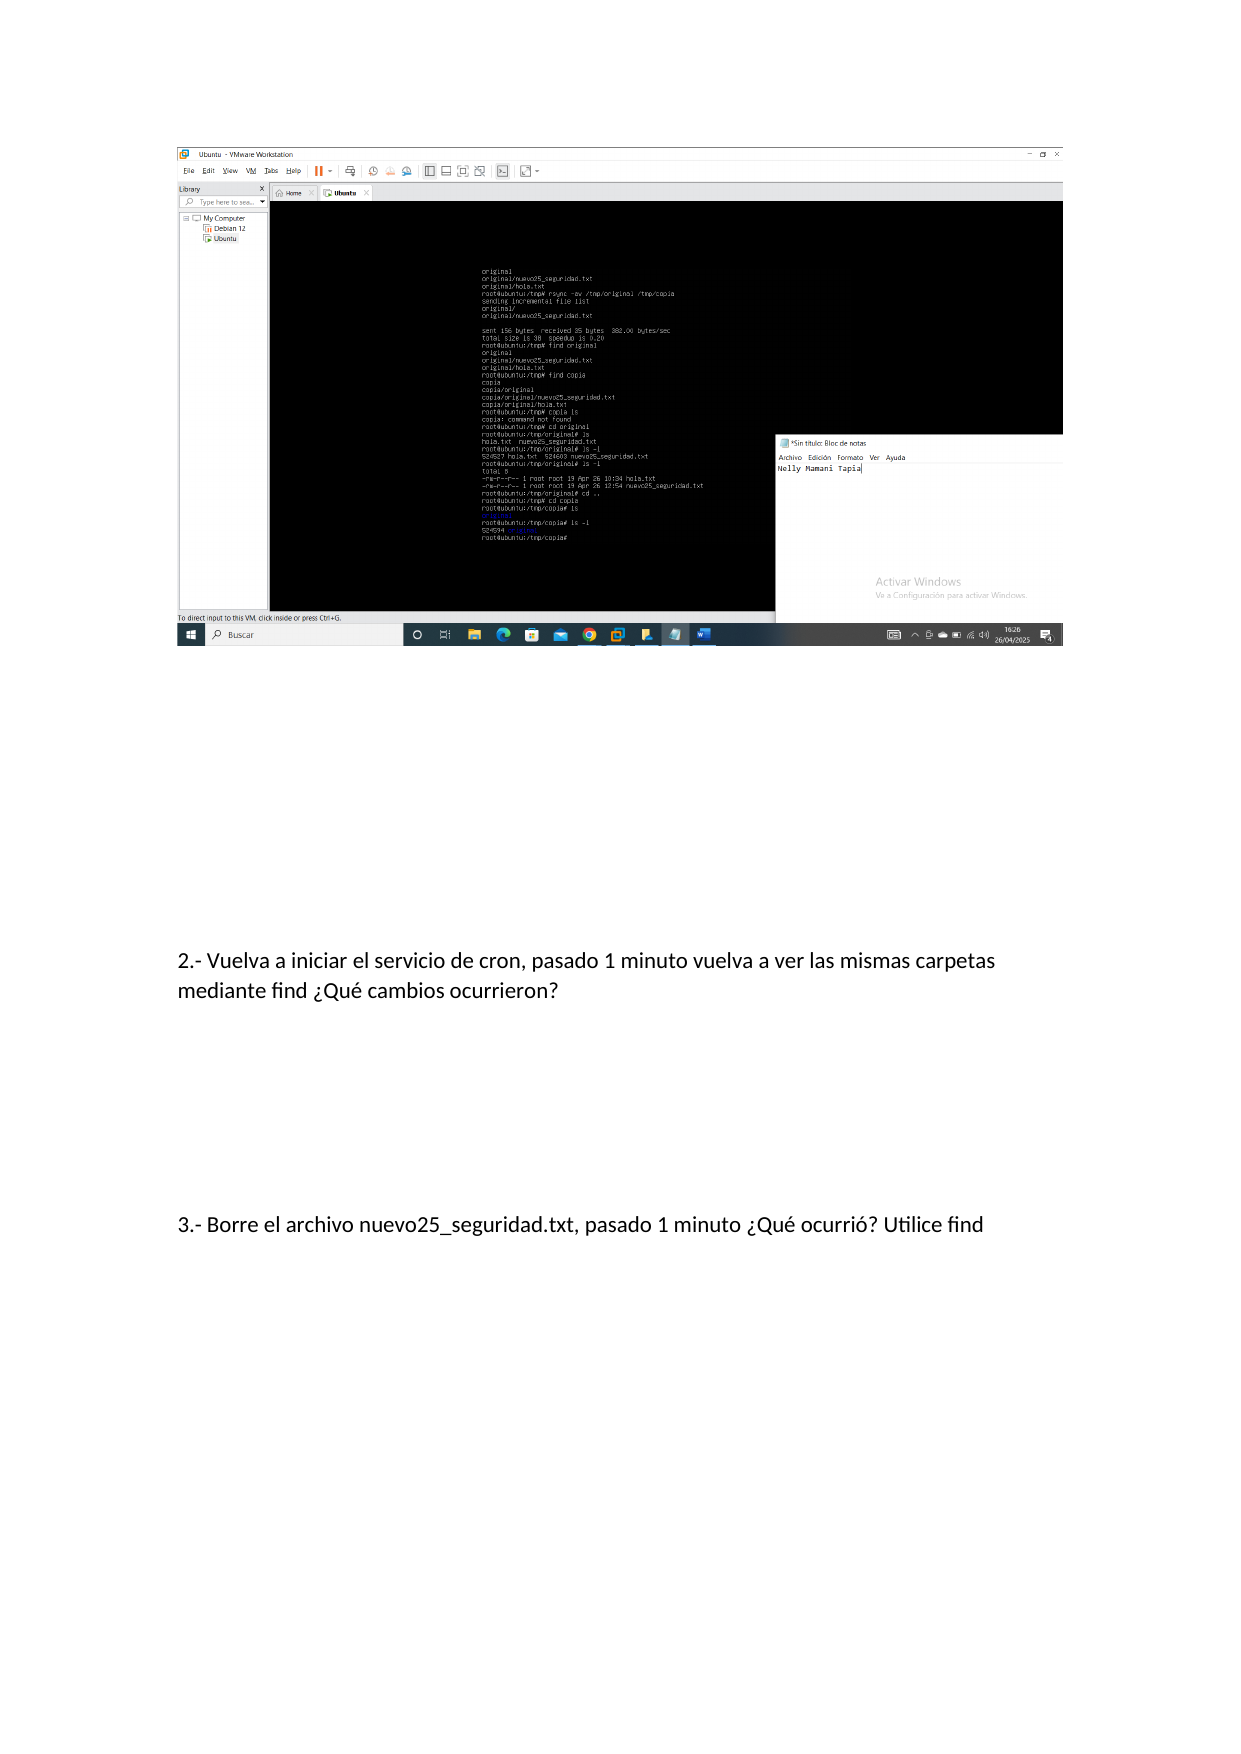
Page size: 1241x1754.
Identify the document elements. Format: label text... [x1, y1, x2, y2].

picture [177, 147, 1063, 646]
text 2.- Vuelva a iniciar el servicio de cron, pasado 1 minuto vuelva a ver las mismas carpetas mediante find ¿Qué cambios ocurrieron? [177, 946, 1063, 1004]
text 3.- Borre el archivo nuevo25_seguridad.txt, pasado 1 minuto ¿Qué ocurrió? Utilice find [177, 1211, 1063, 1239]
